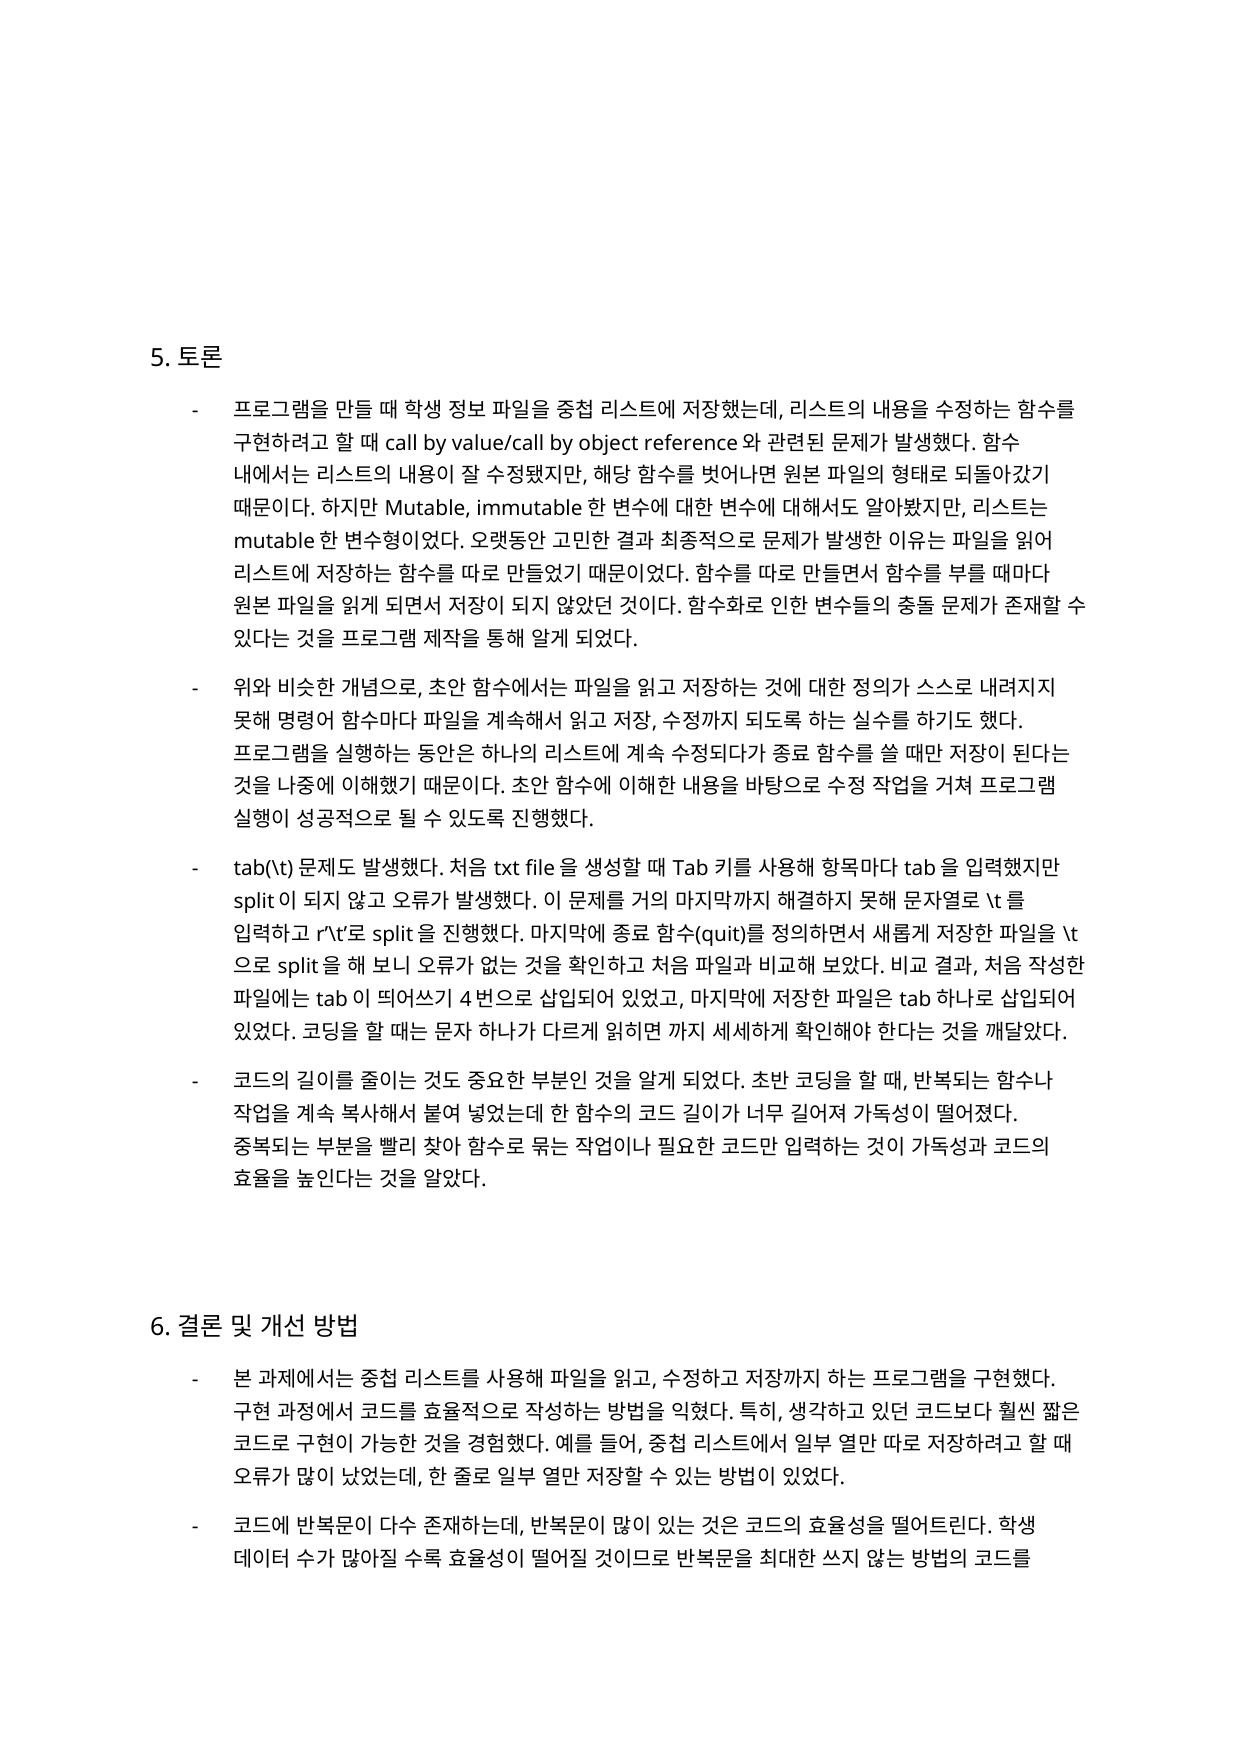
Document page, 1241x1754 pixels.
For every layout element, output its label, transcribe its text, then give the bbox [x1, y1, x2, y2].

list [192, 1510, 1090, 1573]
list 본 과제에서는 중첩 리스트를 사용해 파일을 읽고, 수정하고 저장까지 하는 프로그램을 구현했다. 구현 과정에서 코드를 효율적으로 작성하는 방법을 익혔다. 특히, 생각하고 있던 코드보다 훨씬 짧은 코드로 구현이 가능한 것을 경험했다. 예를 들어, 중첩 리스트에서 일부 열만 따로 저장하려고 할 때 오류가 많이 났었는데, 한 줄로 일부 열만 저장할 수 있는 방법이 있었다. [192, 1362, 1090, 1491]
list 프로그램을 만들 때 학생 정보 파일을 중첩 리스트에 저장했는데, 리스트의 내용을 수정하는 함수를 구현하려고 할 때 call by value/call by object reference와 관련된 문제가 발생했다. 함수 내에서는 리스트의 내용이 잘 수정됐지만, 해당 함수를 벗어나면 원본 파일의 형태로 되돌아갔기 때문이다. 하지만 Mutable, immutable한 변수에 대한 변수에 대해서도 알아봤지만, 리스트는 mutable한 변수형이었다. 오랫동안 고민한 결과 최종적으로 문제가 발생한 이유는 파일을 읽어 리스트에 저장하는 함수를 따로 만들었기 때문이었다. 함수를 따로 만들면서 함수를 부를 때마다 원본 파일을 읽게 되면서 저장이 되지 않았던 것이다. 함수화로 인한 변수들의 충돌 문제가 존재할 수 있다는 것을 프로그램 제작을 통해 알게 되었다. [192, 393, 1090, 652]
list 위와 비슷한 개념으로, 초안 함수에서는 파일을 읽고 저장하는 것에 대한 정의가 스스로 내려지지 못해 명령어 함수마다 파일을 계속해서 읽고 저장, 수정까지 되도록 하는 실수를 하기도 했다. 프로그램을 실행하는 동안은 하나의 리스트에 계속 수정되다가 종료 함수를 쓸 때만 저장이 된다는 것을 나중에 이해했기 때문이다. 초안 함수에 이해한 내용을 바탕으로 수정 작업을 거쳐 프로그램 실행이 성공적으로 될 수 있도록 진행했다. [192, 672, 1090, 833]
list 코드의 길이를 줄이는 것도 중요한 부분인 것을 알게 되었다. 초반 코딩을 할 때, 반복되는 함수나 작업을 계속 복사해서 붙여 넣었는데 한 함수의 코드 길이가 너무 길어져 가독성이 떨어졌다. 중복되는 부분을 빨리 찾아 함수로 묶는 작업이나 필요한 코드만 입력하는 것이 가독성과 코드의 효율을 높인다는 것을 알았다. [192, 1064, 1090, 1193]
list tab(\t) 문제도 발생했다. 처음 txt file을 생성할 때 Tab 키를 사용해 항목마다 tab을 입력했지만 split이 되지 않고 오류가 발생했다. 이 문제를 거의 마지막까지 해결하지 못해 문자열로 \t를 입력하고 r’\t’로 split을 진행했다. 마지막에 종료 함수(quit)를 정의하면서 새롭게 저장한 파일을 \t으로 split을 해 보니 오류가 없는 것을 확인하고 처음 파일과 비교해 보았다. 비교 결과, 처음 작성한 파일에는 tab이 띄어쓰기 4번으로 삽입되어 있었고, 마지막에 저장한 파일은 tab 하나로 삽입되어 있었다. 코딩을 할 때는 문자 하나가 다르게 읽히면 까지 세세하게 확인해야 한다는 것을 깨달았다. [192, 852, 1090, 1046]
text 6. 결론 및 개선 방법 [150, 1307, 1090, 1343]
text 5. 토론 [150, 337, 1090, 374]
